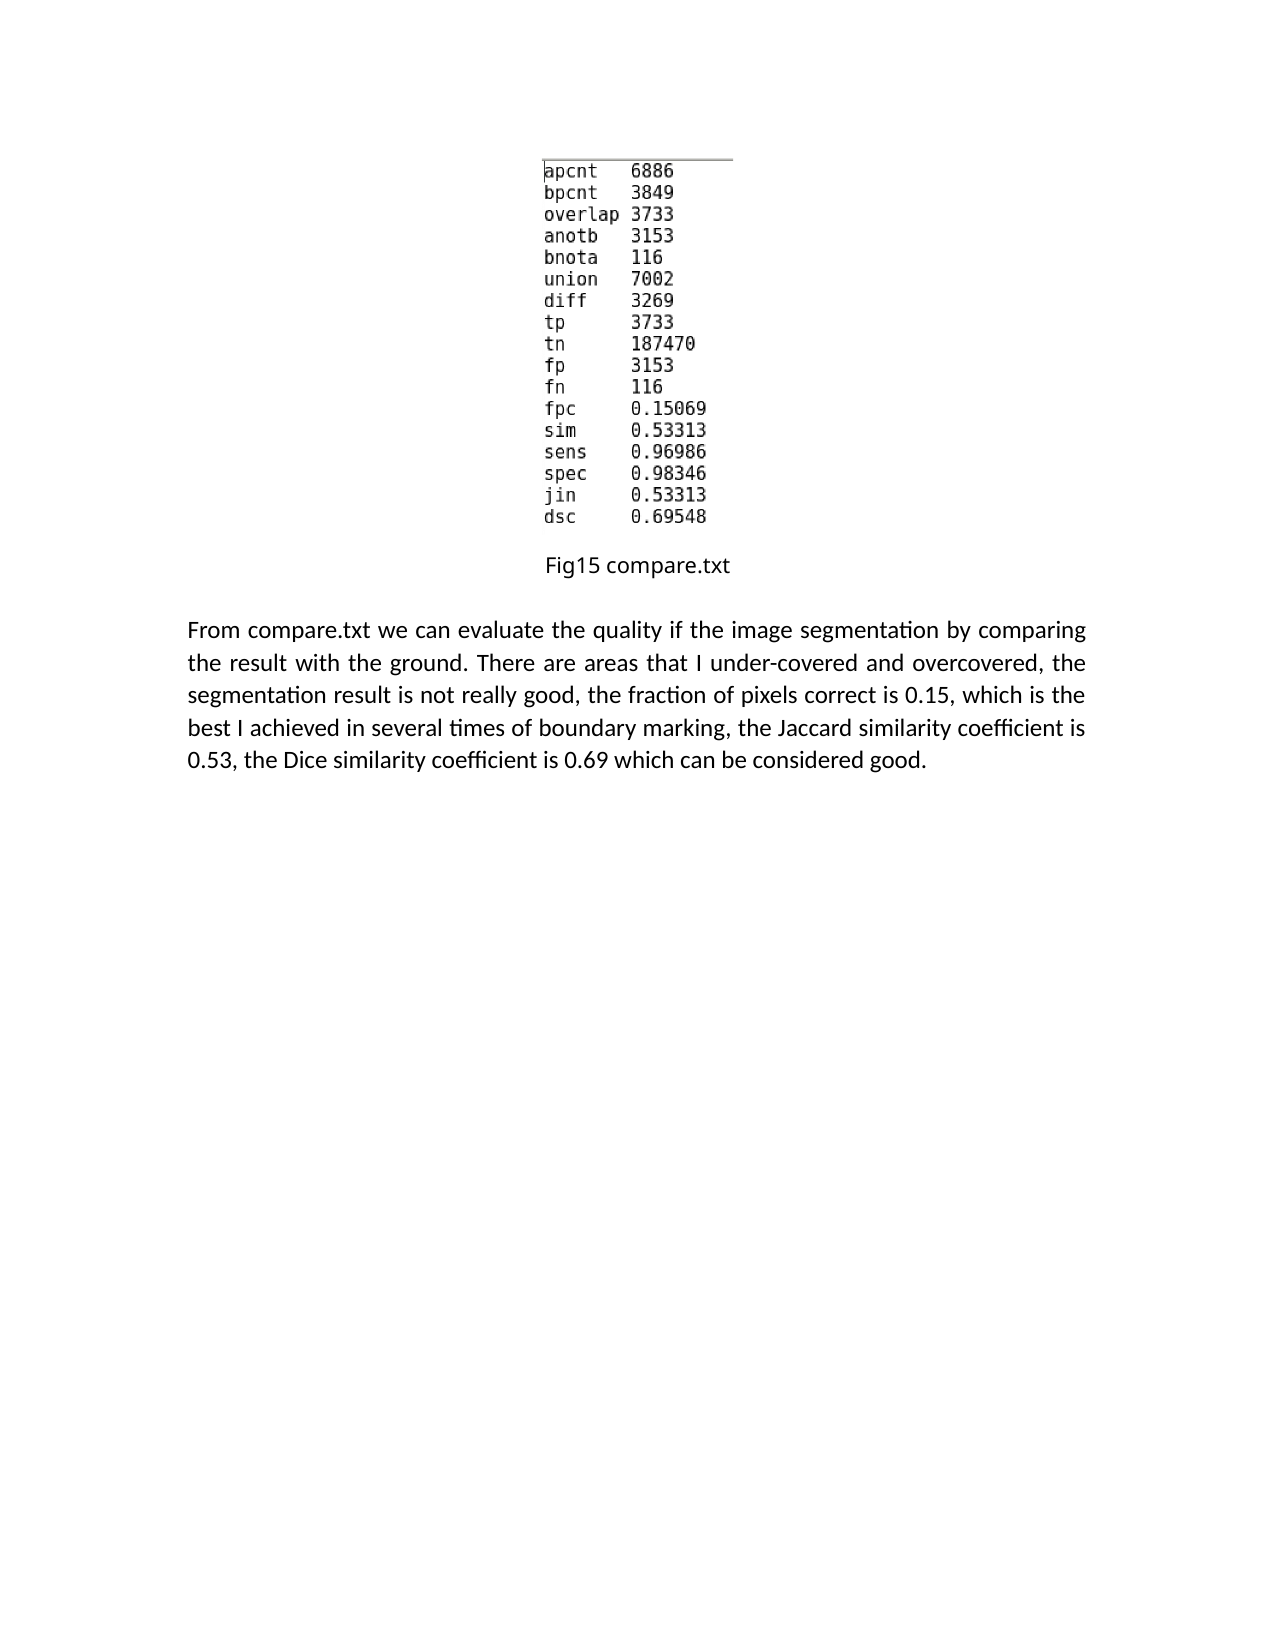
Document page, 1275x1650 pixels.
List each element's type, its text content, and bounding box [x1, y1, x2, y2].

text Fig15 compare.txt [187, 549, 1087, 581]
text From compare.txt we can evaluate the quality if the image segmentation by comparing the result with the ground. There are areas that I under-covered and overcovered, the segmentation result is not really good, the fraction of pixels correct is 0.15, which is the best I achieved in several times of boundary marking, the Jaccard similarity coefficient is 0.53, the Dice similarity coefficient is 0.69 which can be considered good. [187, 614, 1087, 776]
picture [541, 158, 734, 535]
